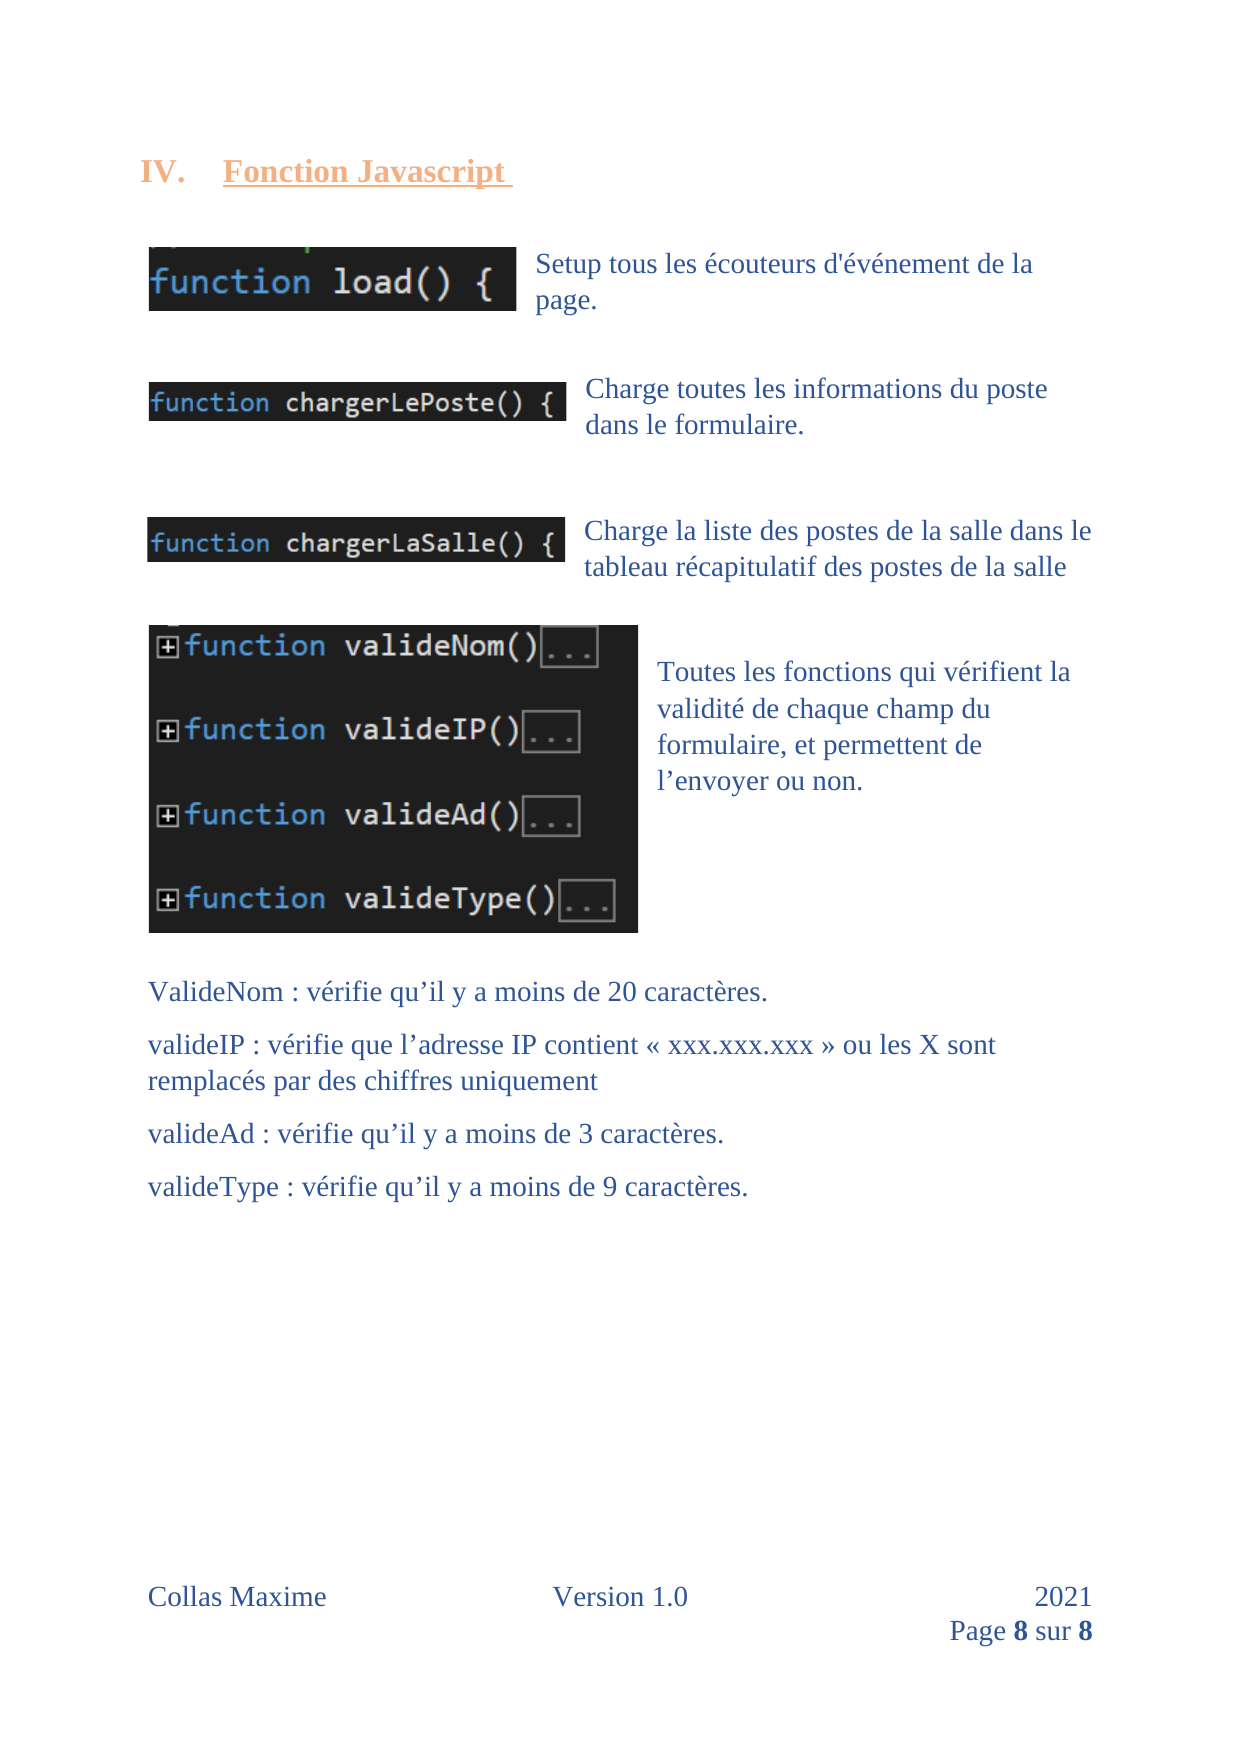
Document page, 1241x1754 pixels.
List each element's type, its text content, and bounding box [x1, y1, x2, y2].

text valideAd : vérifie qu’il y a moins de 3 caractères. [148, 1116, 1093, 1149]
subtitle Fonction Javascript [185, 152, 1093, 190]
text valideType : vérifie qu’il y a moins de 9 caractères. [148, 1169, 1093, 1202]
picture [146, 517, 564, 561]
text Setup tous les écouteurs d'événement de la page. [148, 246, 1093, 352]
text Charge toutes les informations du poste dans le formulaire. [148, 371, 1093, 441]
text ValideNom : vérifie qu’il y a moins de 20 caractères. [148, 974, 1093, 1008]
text valideIP : vérifie que l’adresse IP contient « xxx.xxx.xxx » ou les X sont remplacés par des chiffres uniquement [148, 1027, 1093, 1097]
picture [147, 382, 566, 420]
text Toutes les fonctions qui vérifient la validité de chaque champ du formulaire, et permettent de l’envoyer ou non. [638, 654, 1093, 797]
picture [147, 247, 515, 310]
picture [147, 625, 638, 931]
